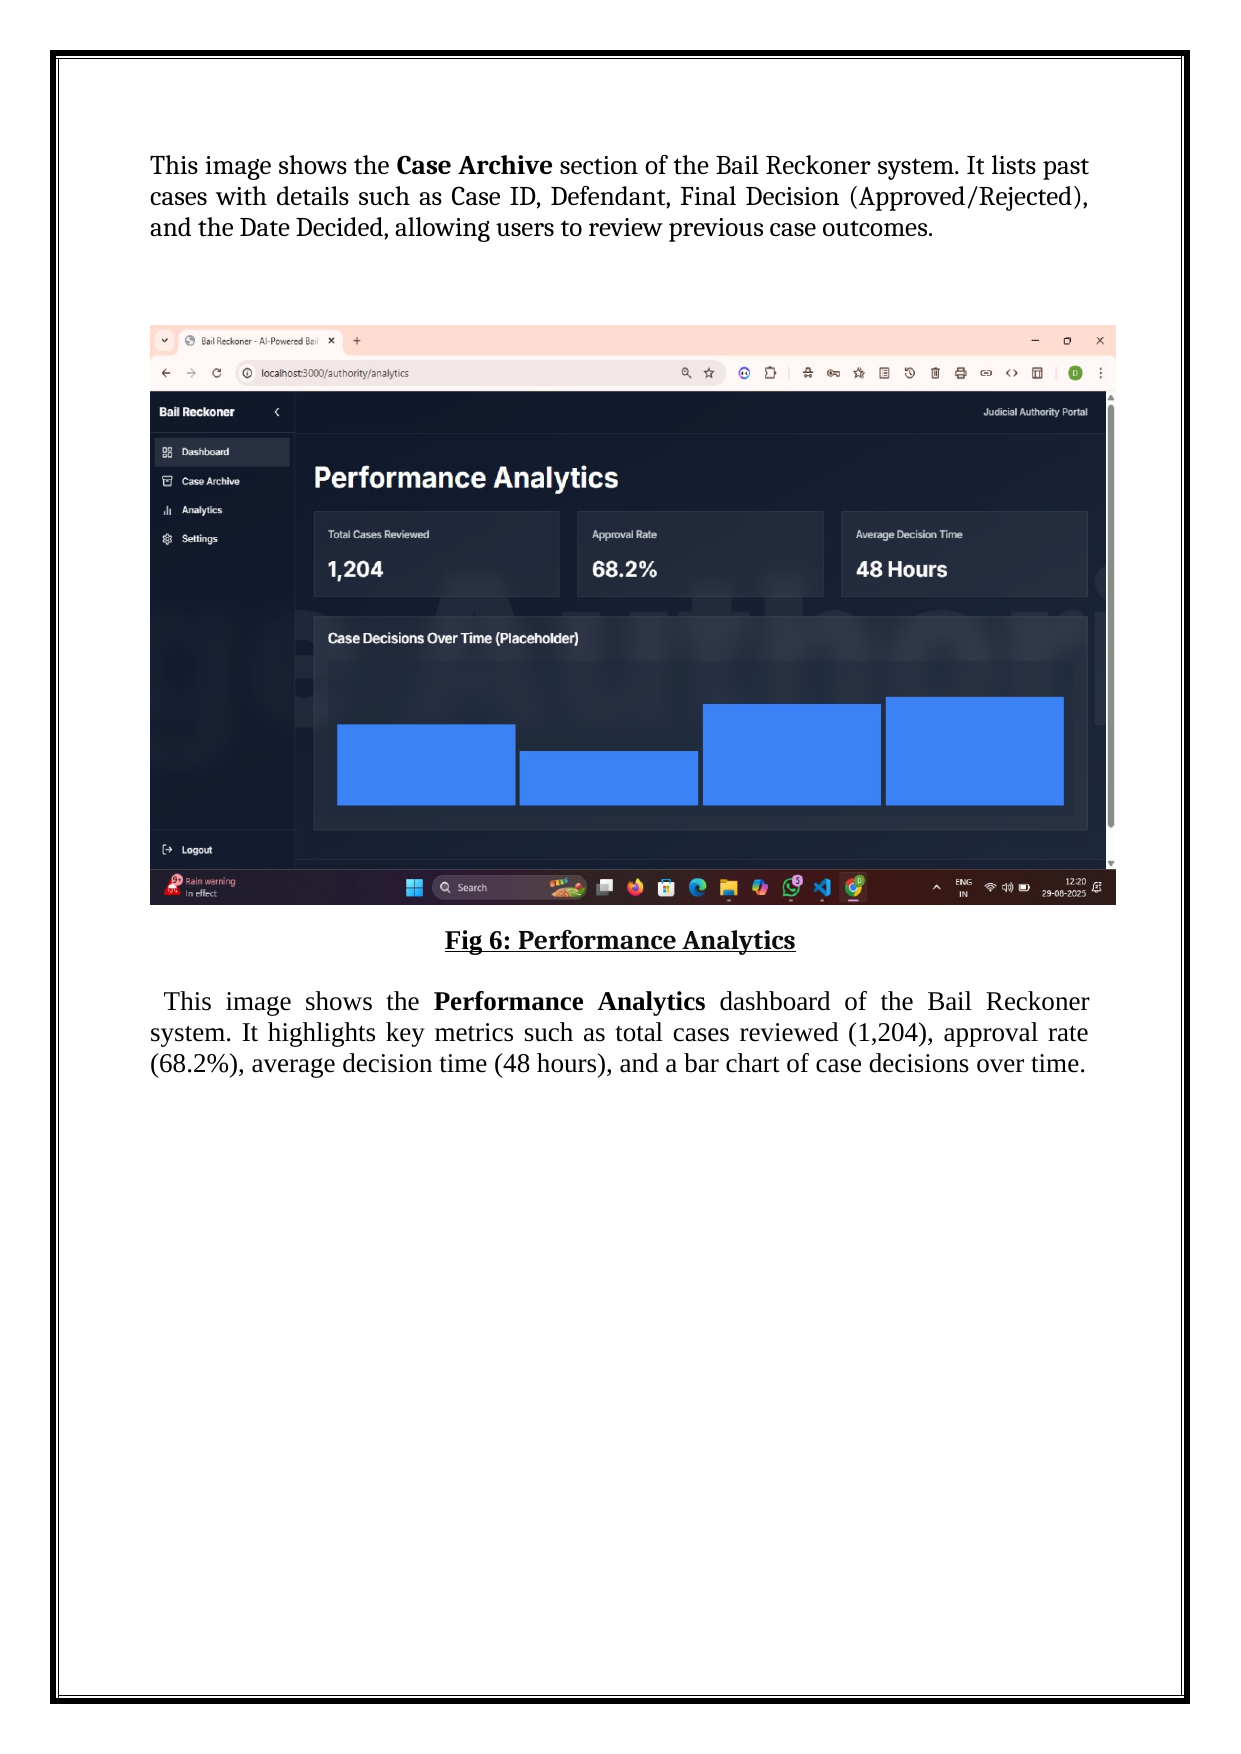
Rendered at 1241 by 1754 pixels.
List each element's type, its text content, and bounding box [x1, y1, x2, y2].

text This image shows the Case Archive section of the Bail Reckoner system. It lists past cases with details such as Case ID, Defendant, Final Decision (Approved/Rejected), and the Date Decided, allowing users to review previous case outcomes. [150, 150, 1090, 243]
subtitle Fig 6: Performance Analytics [150, 924, 1090, 956]
picture [150, 325, 1116, 905]
text This image shows the Performance Analytics dashboard of the Bail Reckoner system. It highlights key metrics such as total cases reviewed (1,204), approval rate (68.2%), average decision time (48 hours), and a bar chart of case decisions over time. [150, 985, 1090, 1078]
